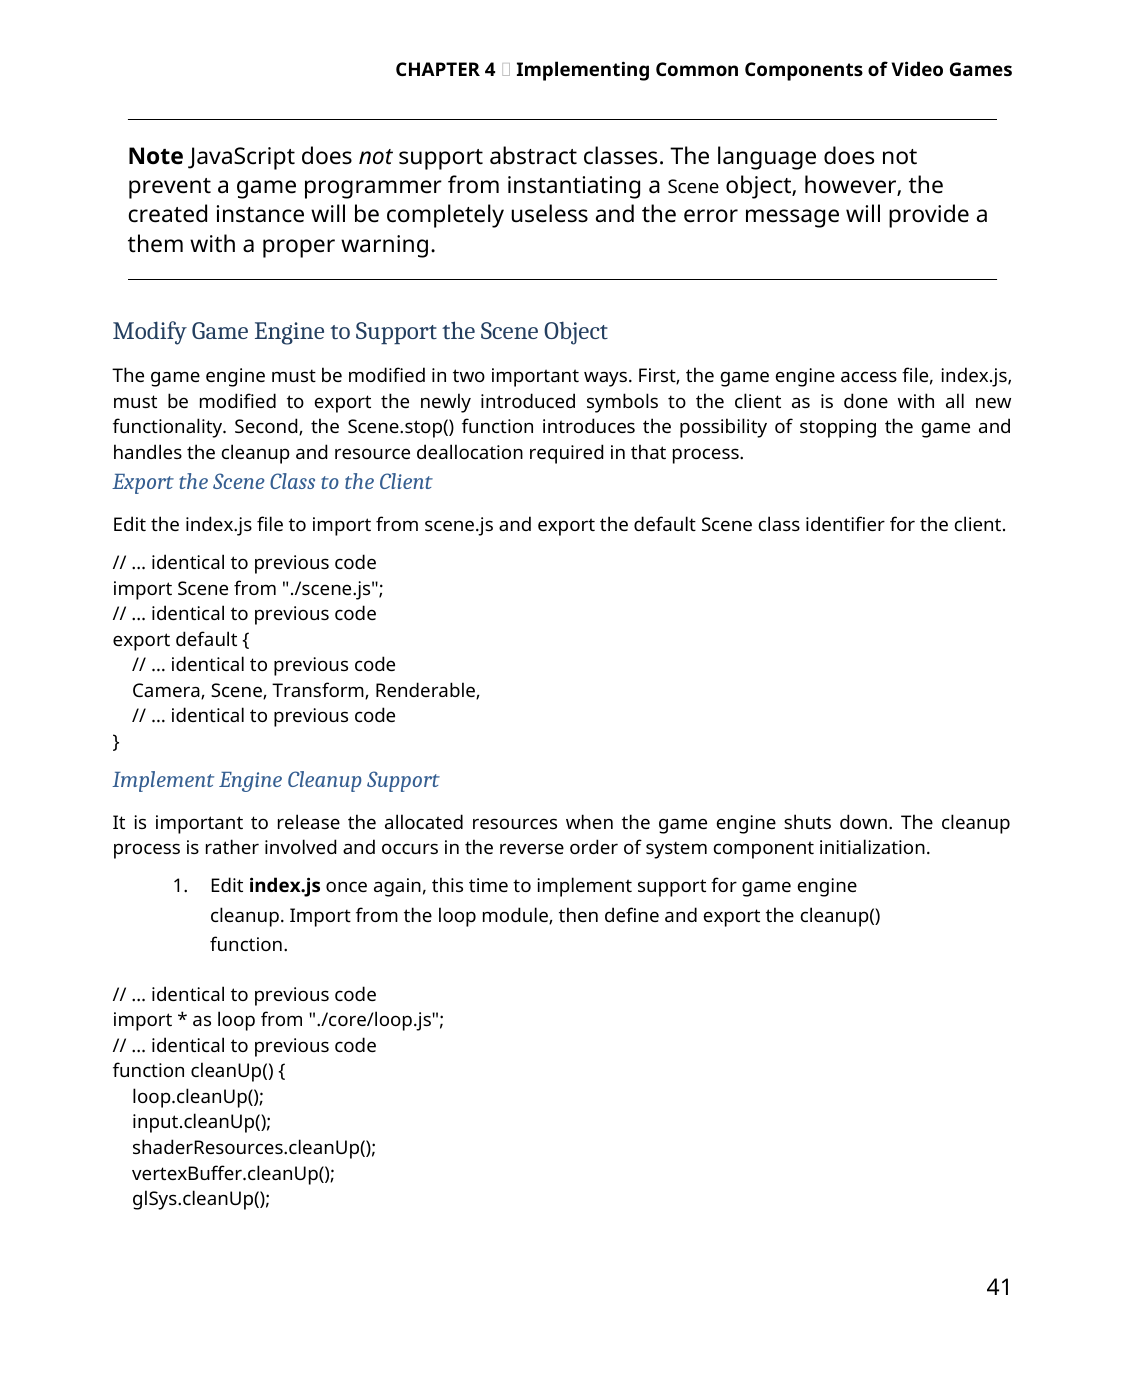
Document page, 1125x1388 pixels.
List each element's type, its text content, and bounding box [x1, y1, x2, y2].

text function cleanUp() { [112, 1058, 1012, 1083]
text // … identical to previous code [112, 703, 1012, 728]
text Camera, Scene, Transform, Renderable, [112, 677, 1012, 703]
text The game engine must be modified in two important ways. First, the game engine access file, index.js, must be modified to export the newly introduced symbols to the client as is done with all new functionality. Second, the Scene.stop() function introduces the possibility of stopping the game and handles the cleanup and resource deallocation required in that process. [112, 363, 1012, 465]
list Edit index.js once again, this time to implement support for game engine cleanup. Import from the loop module, then define and export the cleanup() function. [172, 873, 892, 957]
text shaderResources.cleanUp(); [112, 1134, 1012, 1160]
text // … identical to previous code [112, 601, 1012, 626]
text Note JavaScript does not support abstract classes. The language does not prevent a game programmer from instantiating a Scene object, however, the created instance will be completely useless and the error message will provide a them with a proper warning. [127, 120, 997, 280]
text } [112, 728, 1012, 754]
text It is important to release the allocated resources when the game engine shuts down. The cleanup process is rather involved and occurs in the reverse order of system component initialization. [112, 809, 1012, 860]
text export default { [112, 626, 1012, 652]
text Modify Game Engine to Support the Scene Object [112, 317, 1012, 346]
text input.cleanUp(); [112, 1109, 1012, 1134]
text // … identical to previous code [112, 1032, 1012, 1058]
subtitle Export the Scene Class to the Client [112, 469, 1012, 495]
text // … identical to previous code [112, 981, 1012, 1007]
text import * as loop from "./core/loop.js"; [112, 1007, 1012, 1032]
text glSys.cleanUp(); [112, 1185, 1012, 1211]
text import Scene from "./scene.js"; [112, 575, 1012, 601]
subtitle Implement Engine Cleanup Support [112, 766, 1012, 793]
text // … identical to previous code [112, 550, 1012, 575]
text vertexBuffer.cleanUp(); [112, 1160, 1012, 1185]
text // … identical to previous code [112, 652, 1012, 677]
text loop.cleanUp(); [112, 1083, 1012, 1109]
text Edit the index.js file to import from scene.js and export the default Scene class identifier for the client. [112, 512, 1012, 537]
